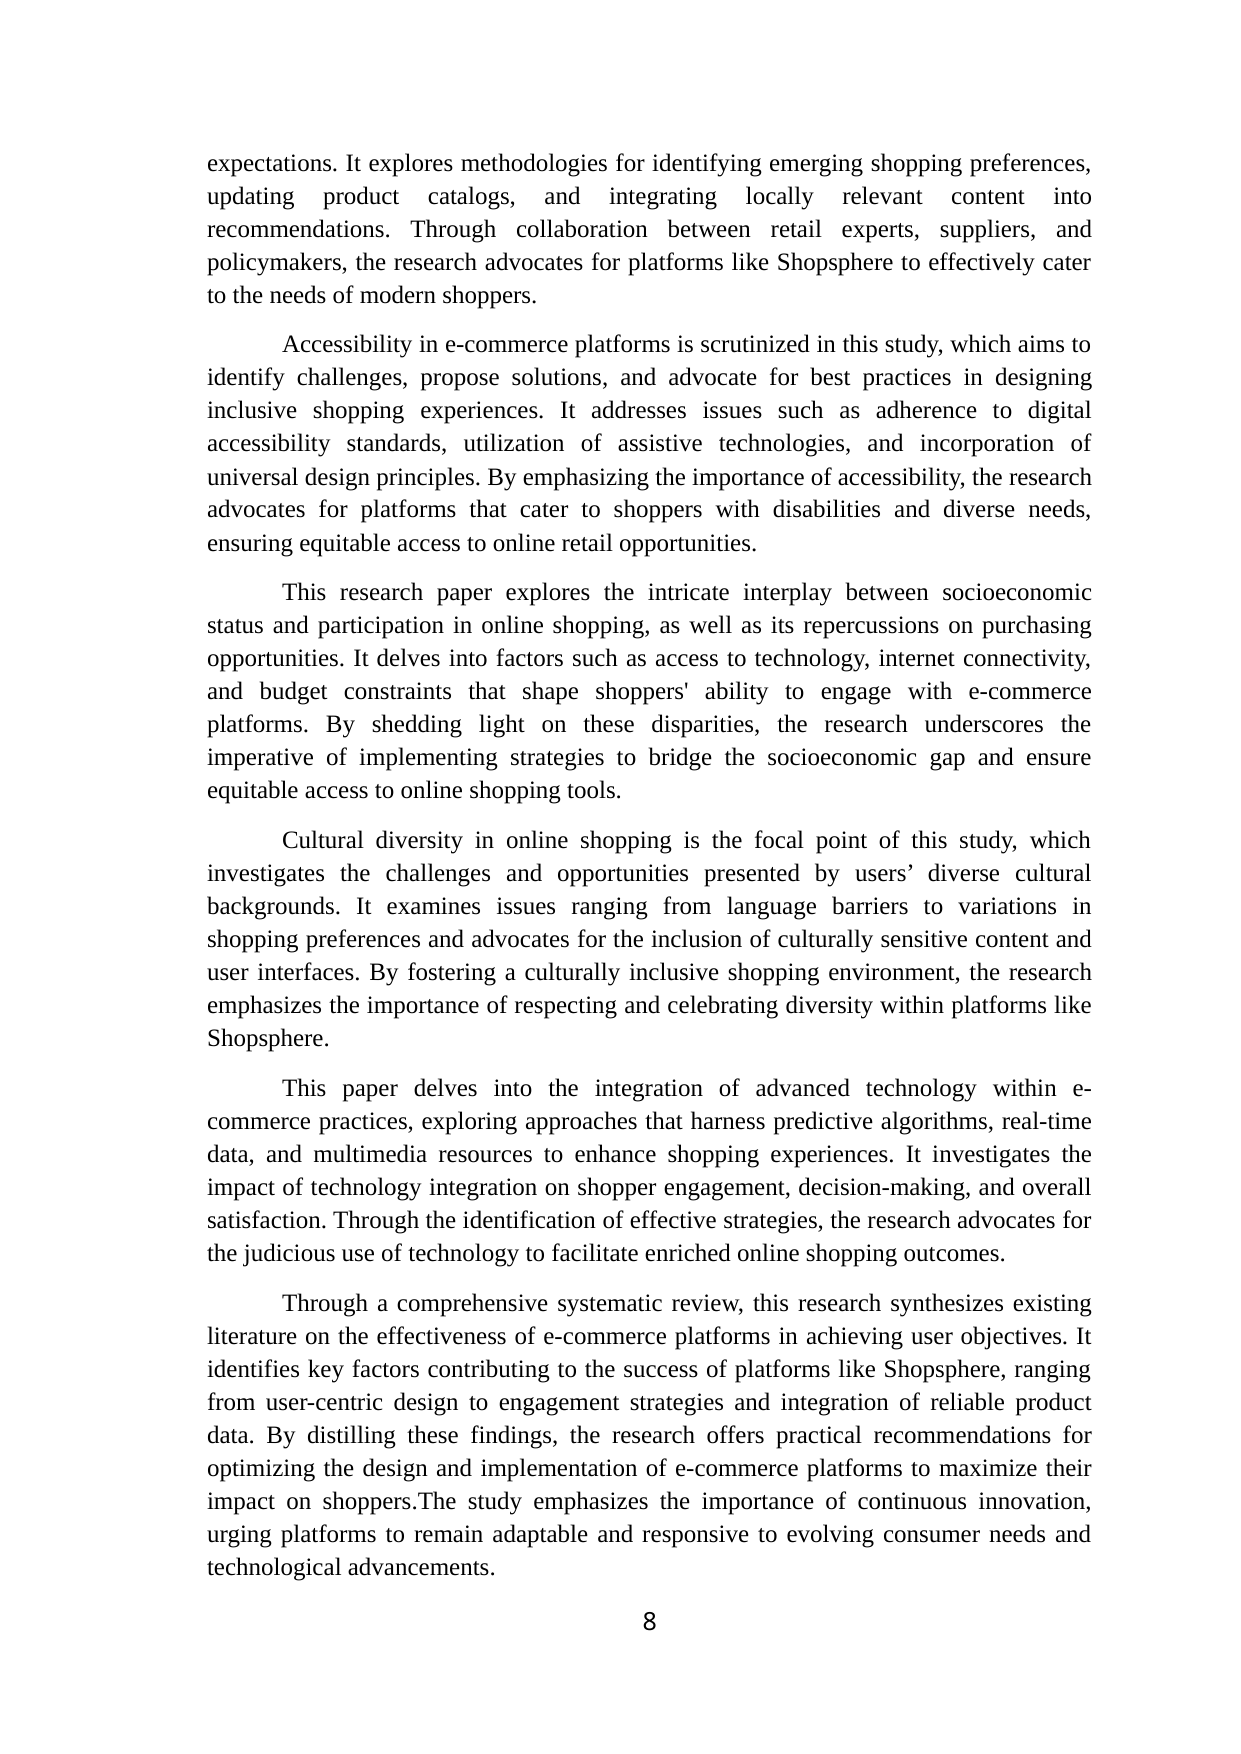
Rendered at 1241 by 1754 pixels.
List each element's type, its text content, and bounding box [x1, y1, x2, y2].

text This research paper explores the intricate interplay between socioeconomic status and participation in online shopping, as well as its repercussions on purchasing opportunities. It delves into factors such as access to technology, internet connectivity, and budget constraints that shape shoppers' ability to engage with e-commerce platforms. By shedding light on these disparities, the research underscores the imperative of implementing strategies to bridge the socioeconomic gap and ensure equitable access to online shopping tools. [207, 577, 1092, 804]
text Cultural diversity in online shopping is the focal point of this study, which investigates the challenges and opportunities presented by users’ diverse cultural backgrounds. It examines issues ranging from language barriers to variations in shopping preferences and advocates for the inclusion of culturally sensitive content and user interfaces. By fostering a culturally inclusive shopping environment, the research emphasizes the importance of respecting and celebrating diversity within platforms like Shopsphere. [207, 825, 1092, 1052]
text Through a comprehensive systematic review, this research synthesizes existing literature on the effectiveness of e-commerce platforms in achieving user objectives. It identifies key factors contributing to the success of platforms like Shopsphere, ranging from user-centric design to engagement strategies and integration of reliable product data. By distilling these findings, the research offers practical recommendations for optimizing the design and implementation of e-commerce platforms to maximize their impact on shoppers.The study emphasizes the importance of continuous innovation, urging platforms to remain adaptable and responsive to evolving consumer needs and technological advancements. [207, 1288, 1092, 1581]
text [207, 148, 1092, 308]
text Accessibility in e-commerce platforms is scrutinized in this study, which aims to identify challenges, propose solutions, and advocate for best practices in designing inclusive shopping experiences. It addresses issues such as adherence to digital accessibility standards, utilization of assistive technologies, and incorporation of universal design principles. By emphasizing the importance of accessibility, the research advocates for platforms that cater to shoppers with disabilities and diverse needs, ensuring equitable access to online retail opportunities. [207, 329, 1092, 556]
text This paper delves into the integration of advanced technology within e-commerce practices, exploring approaches that harness predictive algorithms, real-time data, and multimedia resources to enhance shopping experiences. It investigates the impact of technology integration on shopper engagement, decision-making, and overall satisfaction. Through the identification of effective strategies, the research advocates for the judicious use of technology to facilitate enriched online shopping outcomes. [207, 1073, 1092, 1267]
